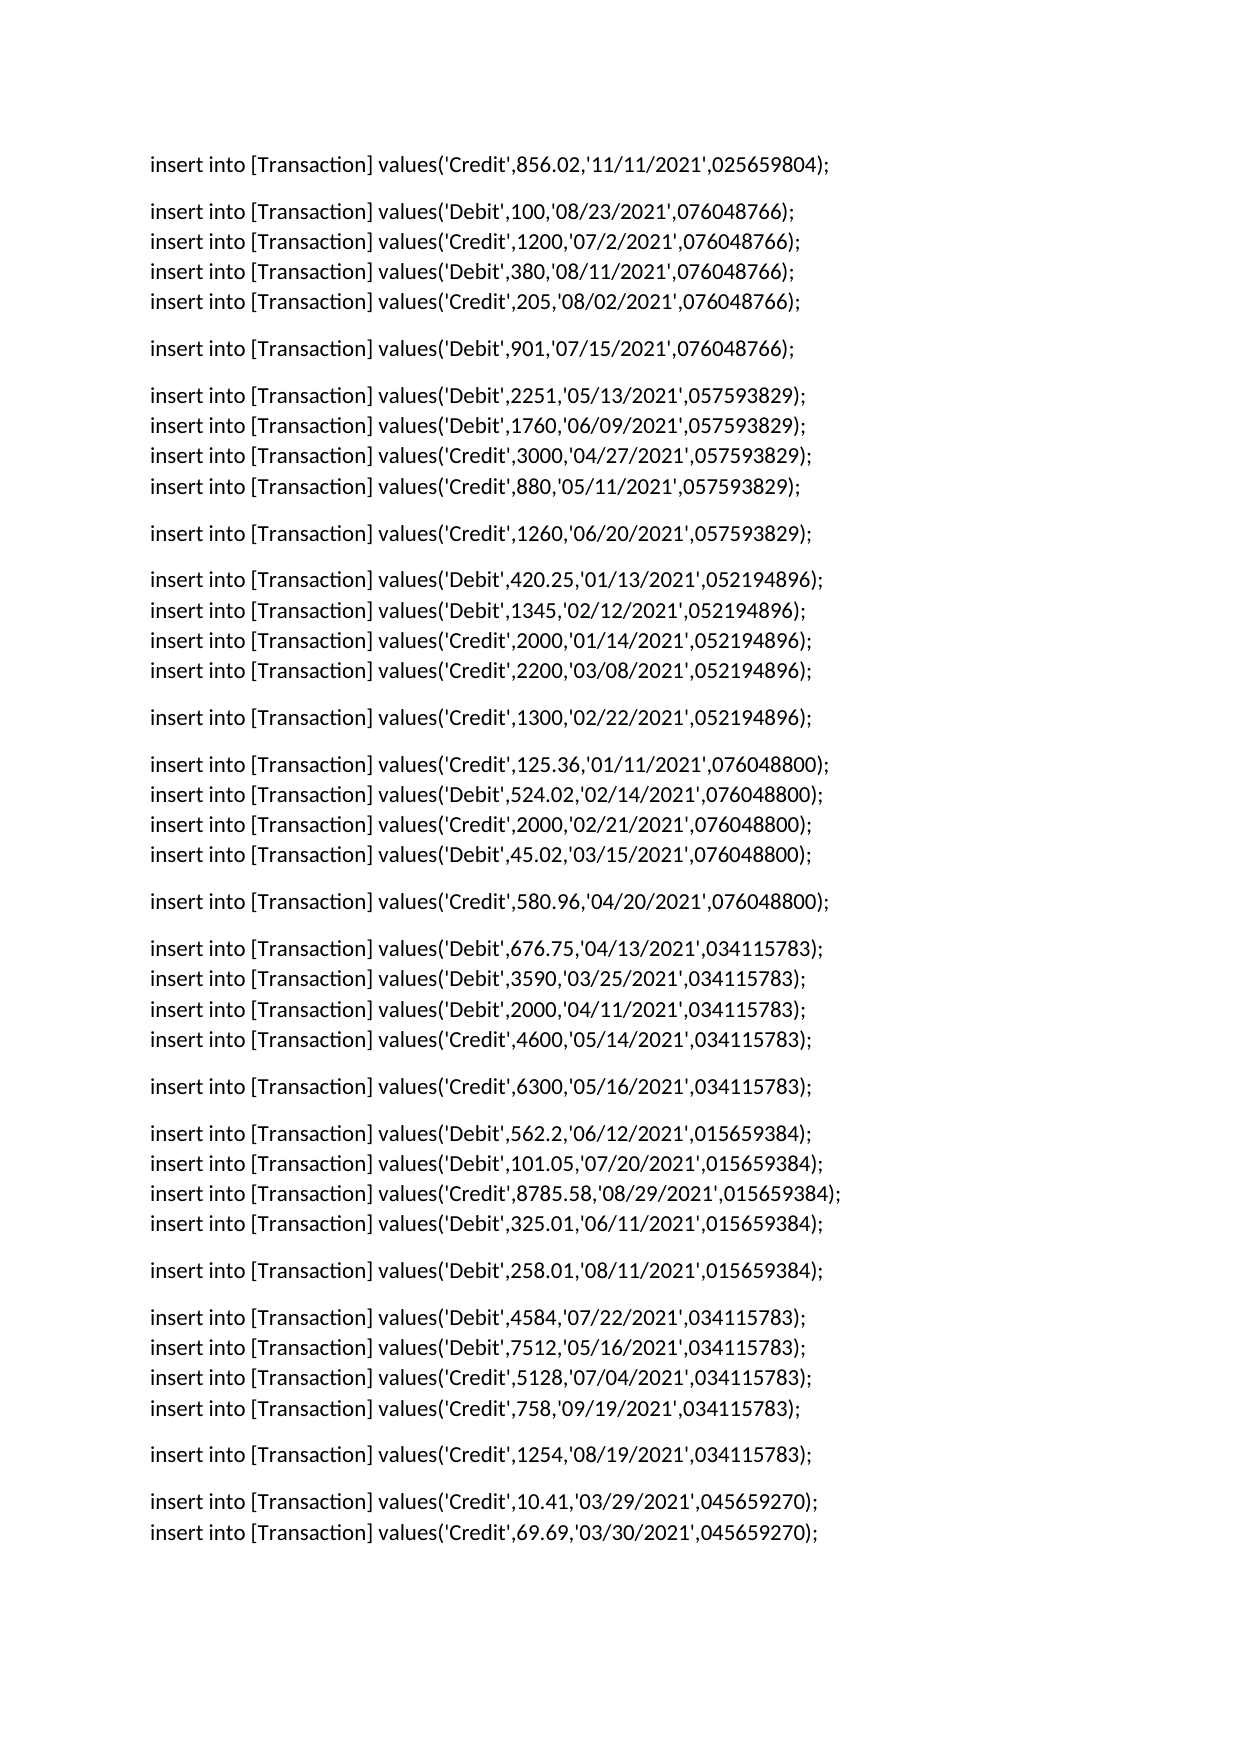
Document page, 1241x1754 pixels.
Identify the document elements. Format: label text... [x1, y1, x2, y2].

text insert into [Transaction] values('Debit',2251,'05/13/2021',057593829); insert into [Transaction] values('Debit',1760,'06/09/2021',057593829); insert into [Transaction] values('Credit',3000,'04/27/2021',057593829); insert into [Transaction] values('Credit',880,'05/11/2021',057593829); [150, 381, 1090, 500]
text insert into [Transaction] values('Credit',1260,'06/20/2021',057593829); [150, 519, 1090, 547]
text insert into [Transaction] values('Credit',1254,'08/19/2021',034115783); [150, 1441, 1090, 1469]
text insert into [Transaction] values('Credit',6300,'05/16/2021',034115783); [150, 1072, 1090, 1100]
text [150, 1487, 1090, 1546]
text insert into [Transaction] values('Debit',4584,'07/22/2021',034115783); insert into [Transaction] values('Debit',7512,'05/16/2021',034115783); insert into [Transaction] values('Credit',5128,'07/04/2021',034115783); insert into [Transaction] values('Credit',758,'09/19/2021',034115783); [150, 1303, 1090, 1422]
text insert into [Transaction] values('Credit',580.96,'04/20/2021',076048800); [150, 887, 1090, 916]
text insert into [Transaction] values('Credit',856.02,'11/11/2021',025659804); [150, 150, 1090, 178]
text insert into [Transaction] values('Credit',1300,'02/22/2021',052194896); [150, 703, 1090, 731]
text insert into [Transaction] values('Credit',125.36,'01/11/2021',076048800); insert into [Transaction] values('Debit',524.02,'02/14/2021',076048800); insert into [Transaction] values('Credit',2000,'02/21/2021',076048800); insert into [Transaction] values('Debit',45.02,'03/15/2021',076048800); [150, 750, 1090, 869]
text insert into [Transaction] values('Debit',676.75,'04/13/2021',034115783); insert into [Transaction] values('Debit',3590,'03/25/2021',034115783); insert into [Transaction] values('Debit',2000,'04/11/2021',034115783); insert into [Transaction] values('Credit',4600,'05/14/2021',034115783); [150, 934, 1090, 1053]
text insert into [Transaction] values('Debit',100,'08/23/2021',076048766); insert into [Transaction] values('Credit',1200,'07/2/2021',076048766); insert into [Transaction] values('Debit',380,'08/11/2021',076048766); insert into [Transaction] values('Credit',205,'08/02/2021',076048766); [150, 197, 1090, 316]
text insert into [Transaction] values('Debit',420.25,'01/13/2021',052194896); insert into [Transaction] values('Debit',1345,'02/12/2021',052194896); insert into [Transaction] values('Credit',2000,'01/14/2021',052194896); insert into [Transaction] values('Credit',2200,'03/08/2021',052194896); [150, 566, 1090, 684]
text insert into [Transaction] values('Debit',562.2,'06/12/2021',015659384); insert into [Transaction] values('Debit',101.05,'07/20/2021',015659384); insert into [Transaction] values('Credit',8785.58,'08/29/2021',015659384); insert into [Transaction] values('Debit',325.01,'06/11/2021',015659384); [150, 1119, 1090, 1237]
text insert into [Transaction] values('Debit',258.01,'08/11/2021',015659384); [150, 1256, 1090, 1284]
text insert into [Transaction] values('Debit',901,'07/15/2021',076048766); [150, 334, 1090, 362]
